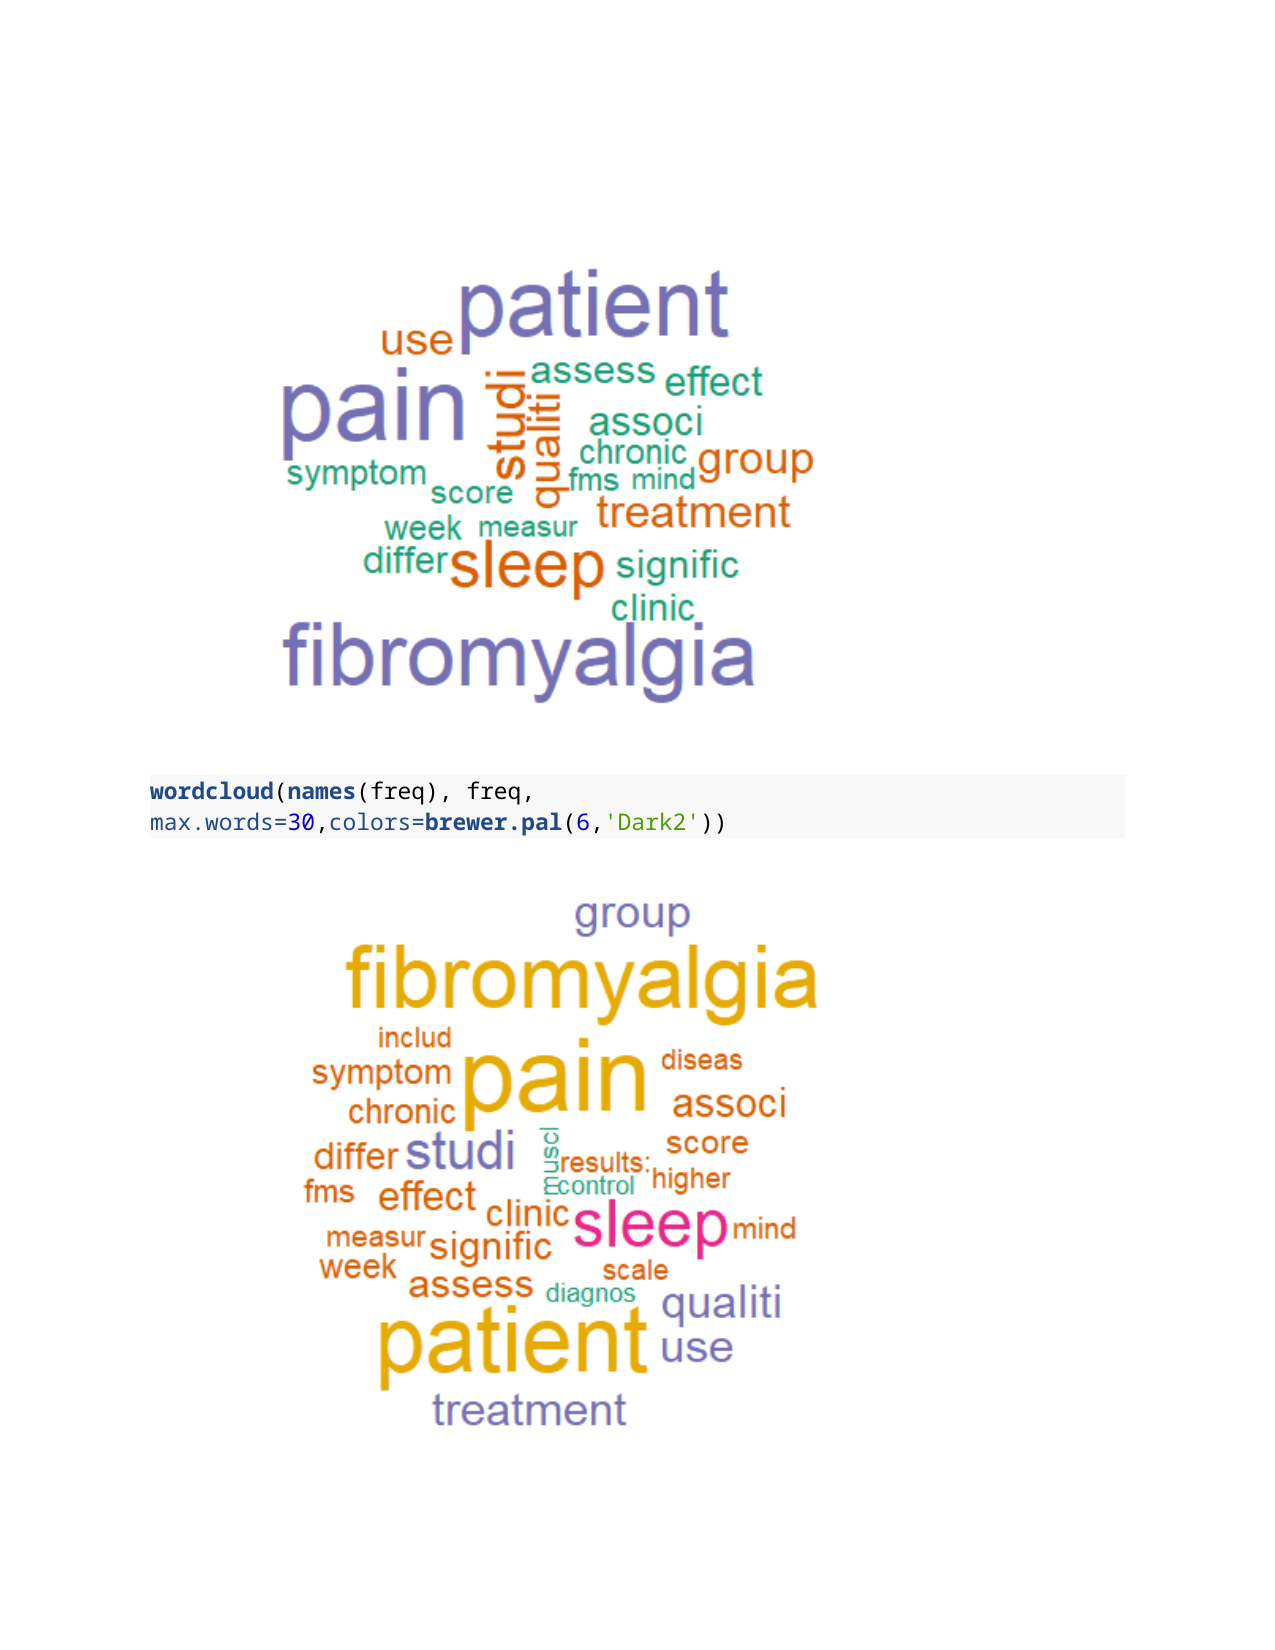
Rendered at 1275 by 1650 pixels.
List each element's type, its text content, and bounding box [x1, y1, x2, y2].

picture [168, 858, 927, 1465]
picture [168, 150, 927, 757]
text wordcloud(names(freq), freq, max.words=30,colors=brewer.pal(6,'Dark2')) [535, 775, 1125, 838]
